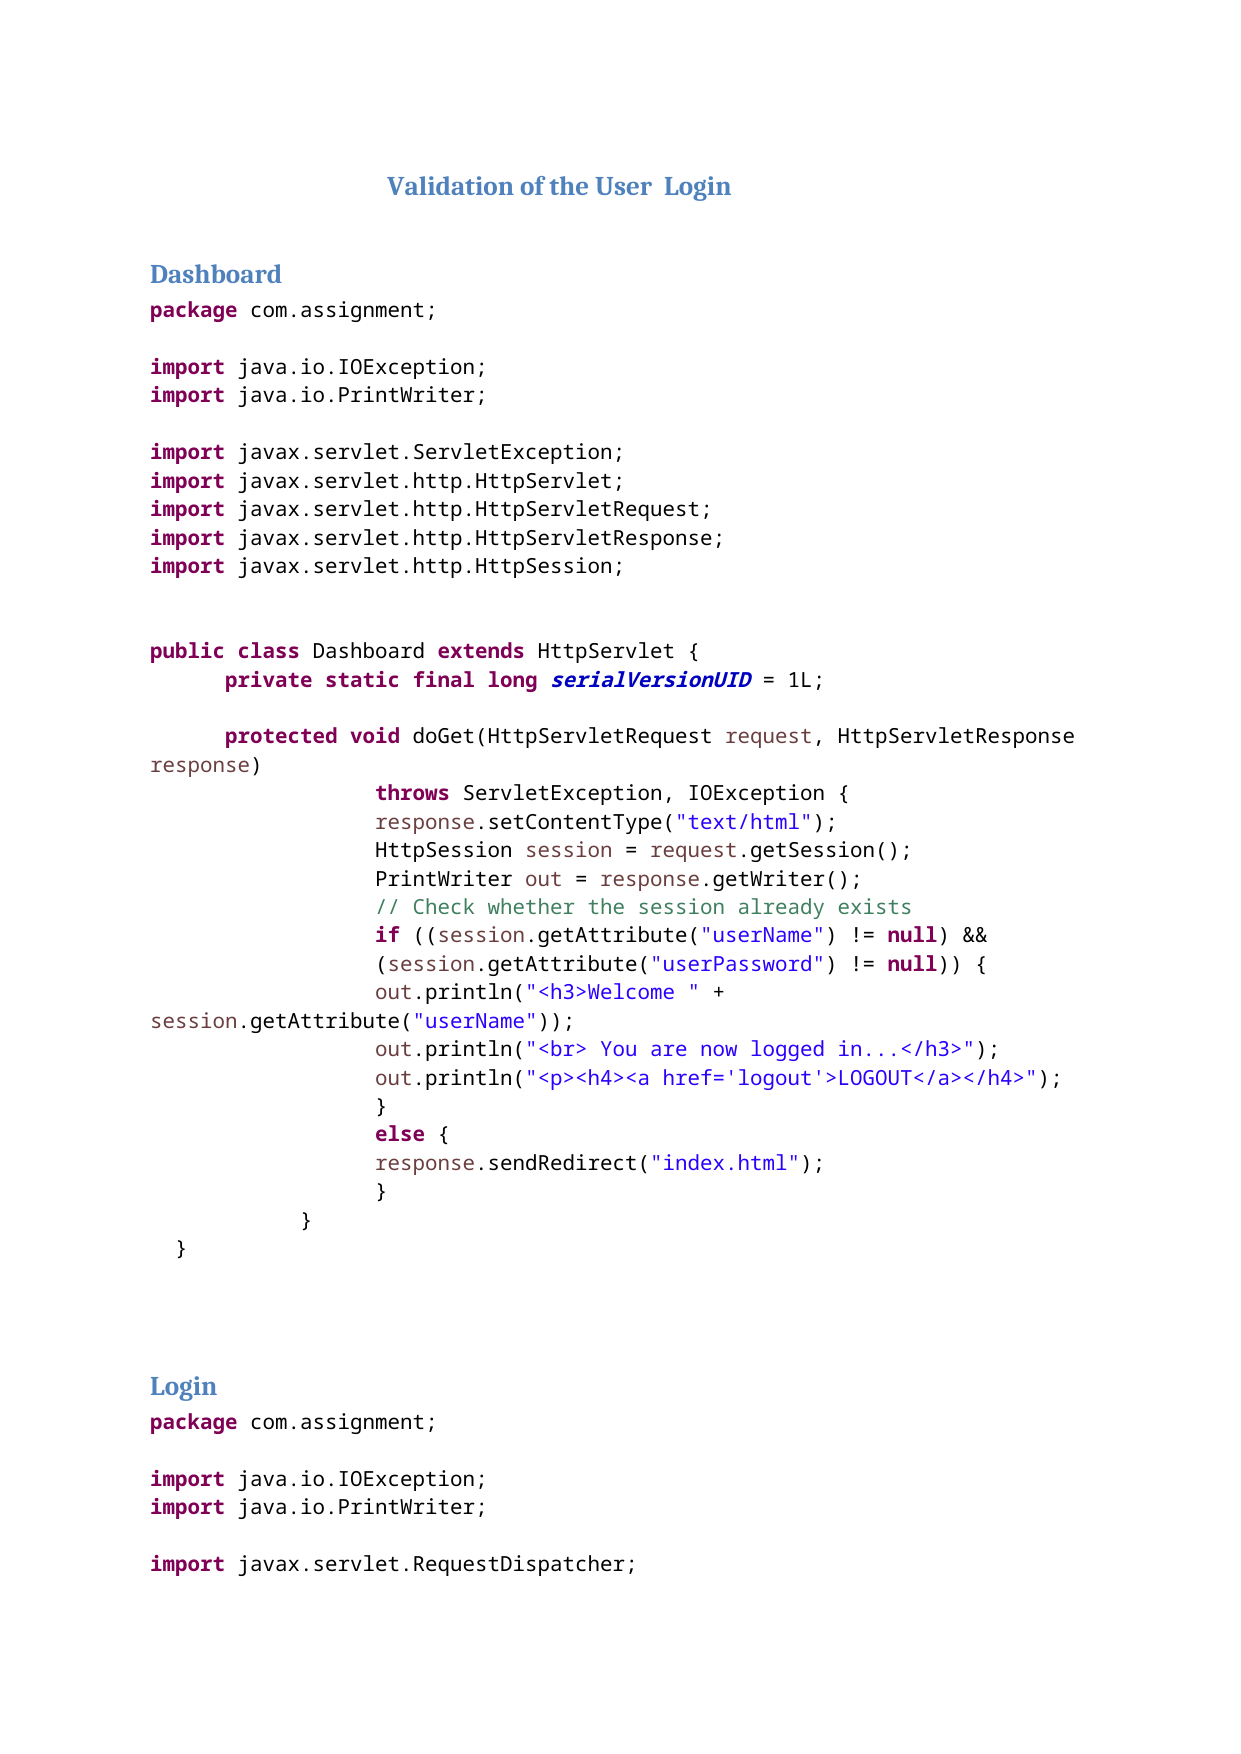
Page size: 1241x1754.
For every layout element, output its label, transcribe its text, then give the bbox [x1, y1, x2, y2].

text import java.io.PrintWriter; [150, 1492, 1090, 1521]
text import java.io.IOException; [150, 352, 1090, 381]
text else { [150, 1119, 1090, 1148]
text package com.assignment; [150, 295, 1090, 324]
text import javax.servlet.ServletException; [150, 437, 1090, 466]
text public class Dashboard extends HttpServlet { [150, 637, 1090, 665]
text (session.getAttribute("userPassword") != null)) { [150, 949, 1090, 977]
text } [150, 1091, 1090, 1119]
subtitle Validation of the User Login [150, 171, 1090, 202]
text response.setContentType("text/html"); [150, 807, 1090, 835]
text out.println("<h3>Welcome " + session.getAttribute("userName")); [150, 977, 1090, 1034]
text throws ServletException, IOException { [150, 778, 1090, 807]
text } [150, 1233, 1090, 1262]
text import javax.servlet.http.HttpServletRequest; [150, 494, 1090, 523]
text } [150, 1176, 1090, 1205]
subtitle Dashboard [150, 259, 1090, 291]
text protected void doGet(HttpServletRequest request, HttpServletResponse response) [150, 721, 1090, 778]
text import javax.servlet.RequestDispatcher; [150, 1549, 1090, 1578]
text PrintWriter out = response.getWriter(); [150, 864, 1090, 892]
text if ((session.getAttribute("userName") != null) && [150, 921, 1090, 949]
text out.println("<p><h4><a href='logout'>LOGOUT</a></h4>"); [150, 1063, 1090, 1091]
text response.sendRedirect("index.html"); [150, 1148, 1090, 1176]
text import javax.servlet.http.HttpServletResponse; [150, 523, 1090, 551]
subtitle Login [150, 1371, 1090, 1402]
text private static final long serialVersionUID = 1L; [150, 665, 1090, 693]
text HttpSession session = request.getSession(); [150, 835, 1090, 864]
text } [150, 1205, 1090, 1233]
text out.println("<br> You are now logged in...</h3>"); [150, 1034, 1090, 1063]
text import javax.servlet.http.HttpSession; [150, 551, 1090, 580]
text package com.assignment; [150, 1407, 1090, 1436]
text import java.io.PrintWriter; [150, 381, 1090, 409]
text // Check whether the session already exists [150, 892, 1090, 921]
text import javax.servlet.http.HttpServlet; [150, 466, 1090, 494]
text import java.io.IOException; [150, 1464, 1090, 1492]
